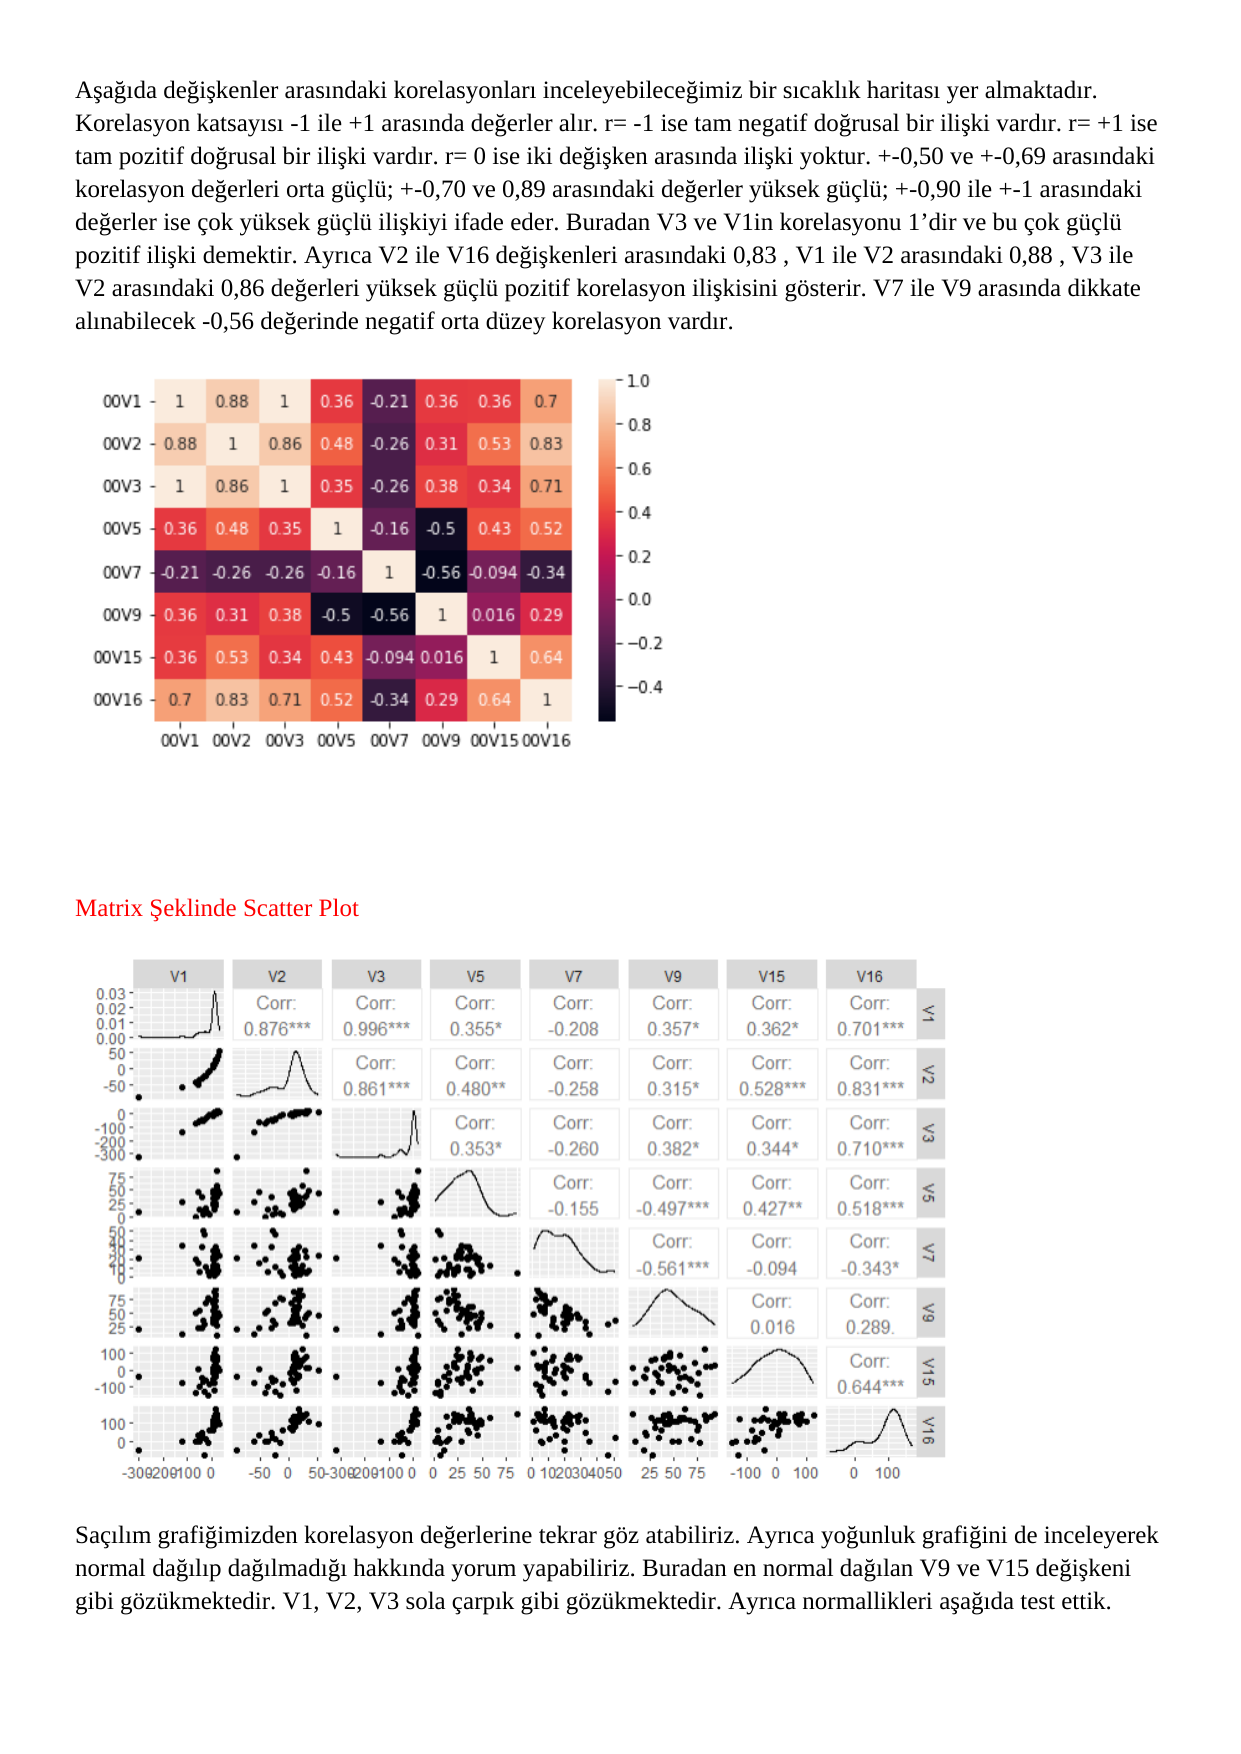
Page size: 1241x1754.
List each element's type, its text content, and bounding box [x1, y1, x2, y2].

text Aşağıda değişkenler arasındaki korelasyonları inceleyebileceğimiz bir sıcaklık haritası yer almaktadır. Korelasyon katsayısı -1 ile +1 arasında değerler alır. r= -1 ise tam negatif doğrusal bir ilişki vardır. r= +1 ise tam pozitif doğrusal bir ilişki vardır. r= 0 ise iki değişken arasında ilişki yoktur. +-0,50 ve +-0,69 arasındaki korelasyon değerleri orta güçlü; +-0,70 ve 0,89 arasındaki değerler yüksek güçlü; +-0,90 ile +-1 arasındaki değerler ise çok yüksek güçlü ilişkiyi ifade eder. Buradan V3 ve V1in korelasyonu 1’dir ve bu çok güçlü pozitif ilişki demektir. Ayrıca V2 ile V16 değişkenleri arasındaki 0,83 , V1 ile V2 arasındaki 0,88 , V3 ile V2 arasındaki 0,86 değerleri yüksek güçlü pozitif korelasyon ilişkisini gösterir. V7 ile V9 arasında dikkate alınabilecek -0,56 değerinde negatif orta düzey korelasyon vardır. [75, 75, 1165, 335]
picture [75, 947, 1021, 1496]
text Matrix Şeklinde Scatter Plot [75, 893, 1165, 922]
picture [75, 360, 691, 761]
text Saçılım grafiğimizden korelasyon değerlerine tekrar göz atabiliriz. Ayrıca yoğunluk grafiğini de inceleyerek normal dağılıp dağılmadığı hakkında yorum yapabiliriz. Buradan en normal dağılan V9 ve V15 değişkeni gibi gözükmektedir. V1, V2, V3 sola çarpık gibi gözükmektedir. Ayrıca normallikleri aşağıda test ettik. [75, 1520, 1165, 1615]
